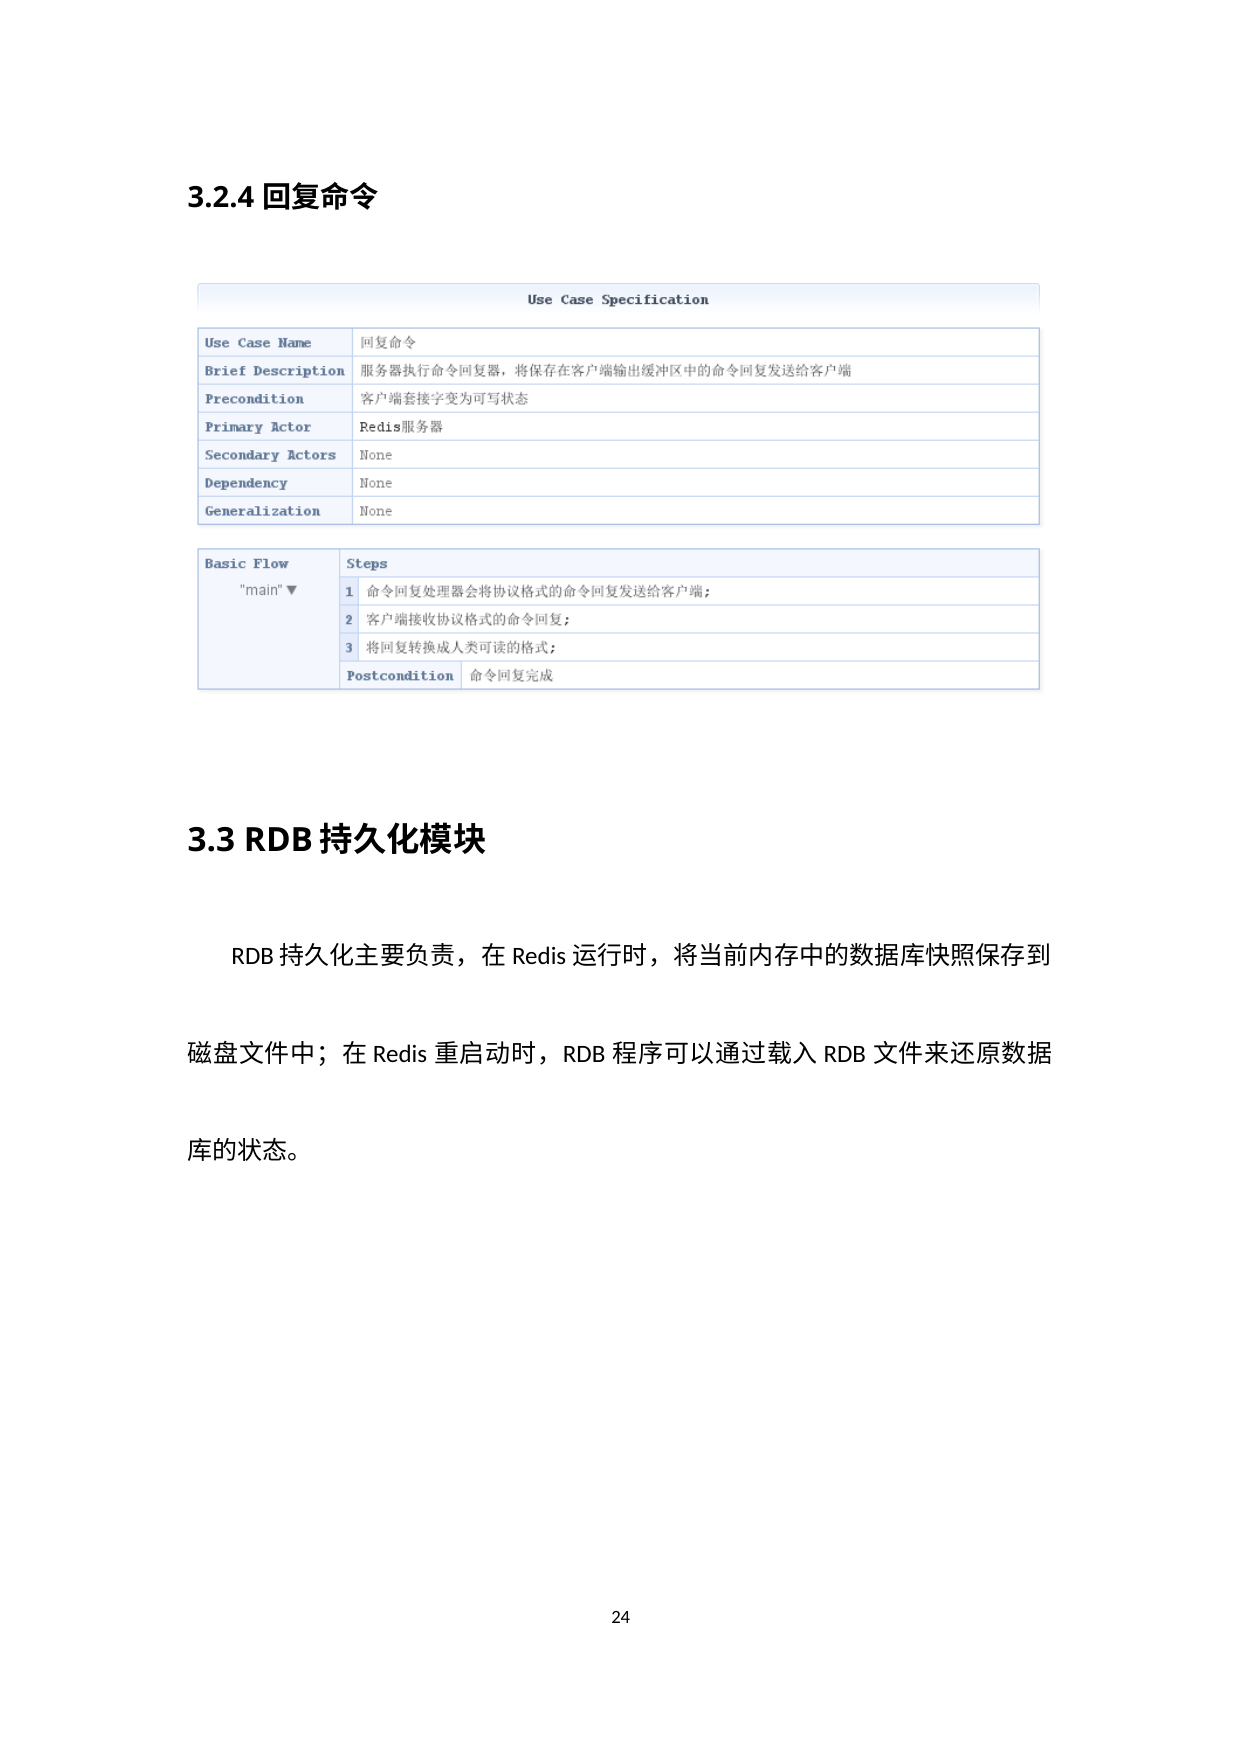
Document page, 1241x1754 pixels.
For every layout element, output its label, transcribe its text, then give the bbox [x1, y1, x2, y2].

text RDB持久化主要负责，在Redis 运行时，将当前内存中的数据库快照保存到磁盘文件中；在Redis 重启动时，RDB 程序可以通过载入RDB 文件来还原数据库的状态。 [187, 921, 1053, 1181]
picture [187, 275, 1054, 747]
subtitle 3.2.4 回复命令 [187, 162, 1053, 227]
subtitle 3.3 RDB持久化模块 [187, 805, 1053, 870]
